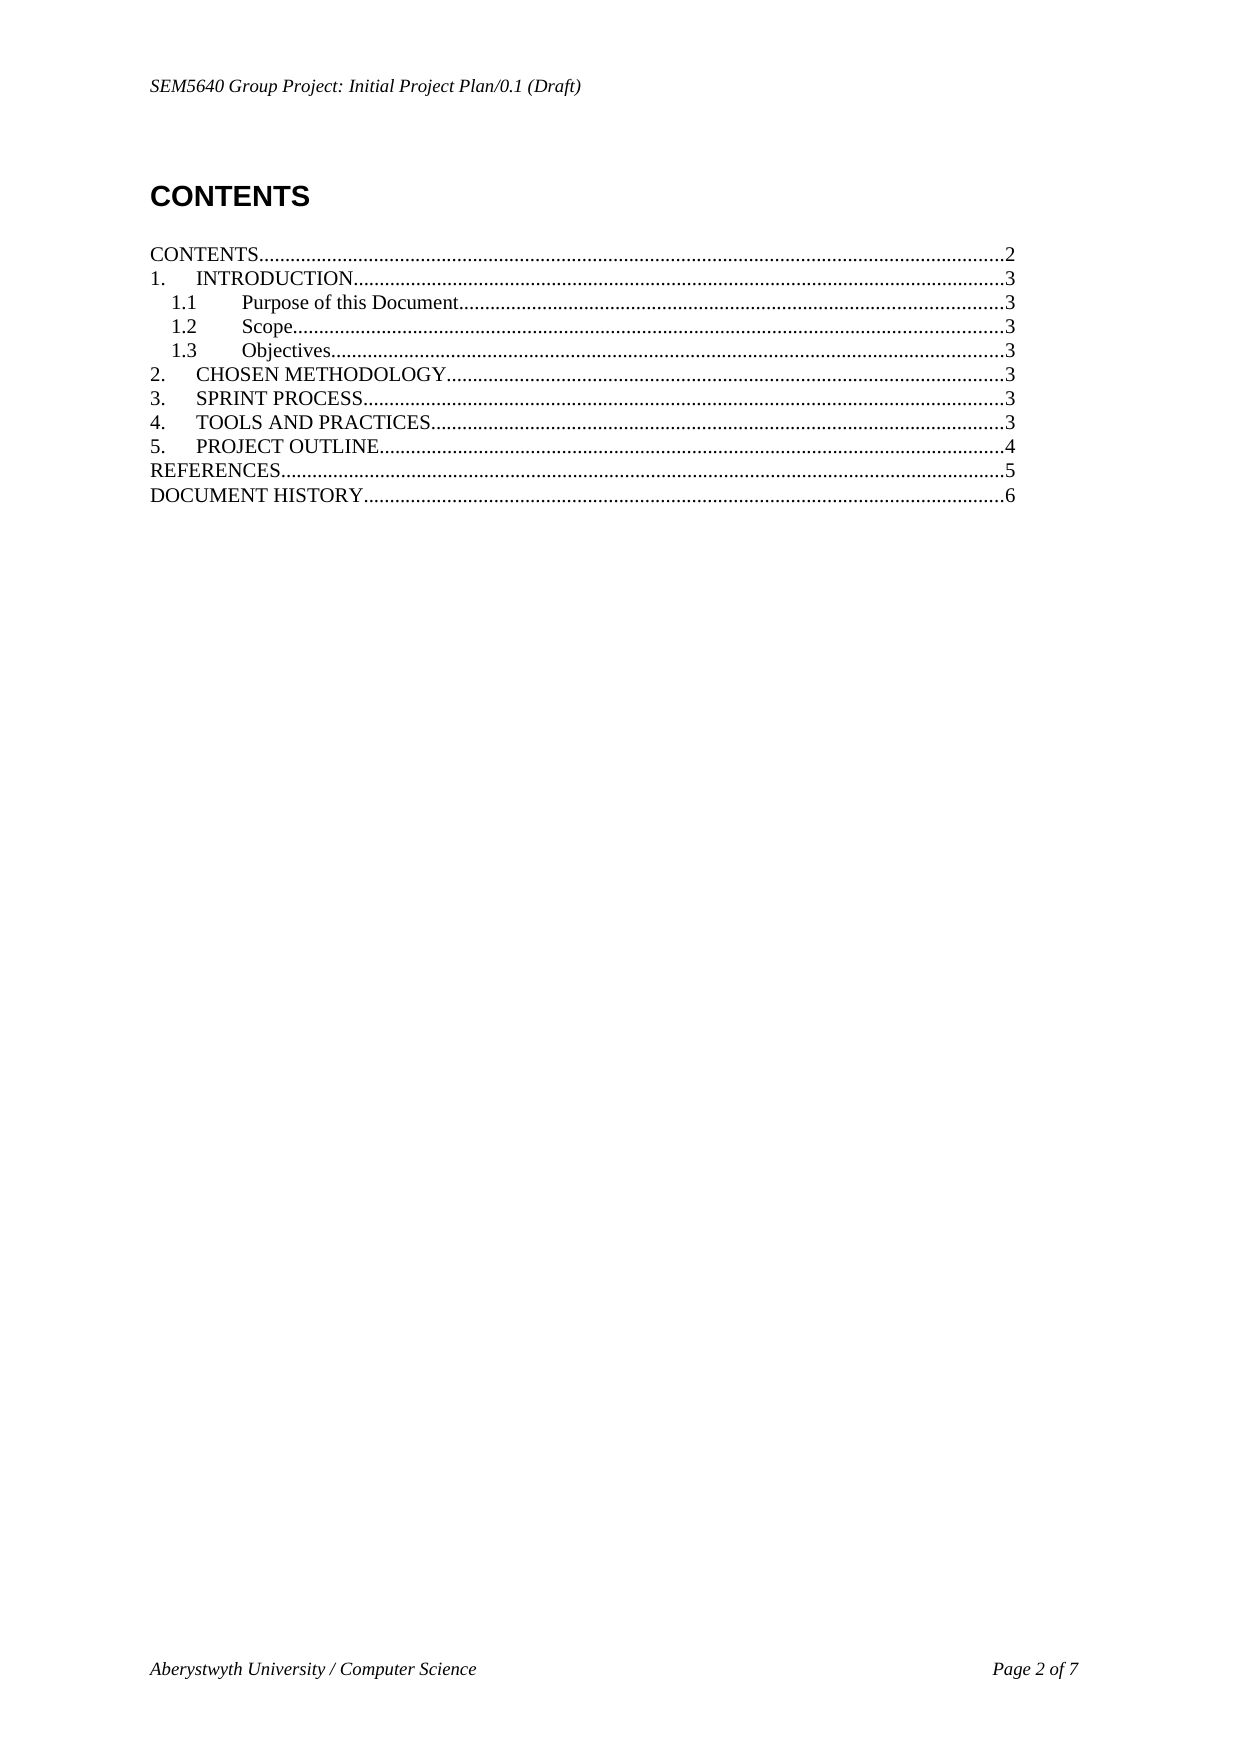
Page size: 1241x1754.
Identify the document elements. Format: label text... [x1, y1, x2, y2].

text REFERENCES 5 [150, 458, 1090, 482]
text 1.3 Objectives 3 [171, 338, 1090, 362]
text 4. Tools and Practices 3 [150, 410, 1090, 434]
text 3. Sprint process 3 [150, 386, 1090, 410]
text 1. Introduction 3 [150, 266, 1090, 290]
subtitle CONTENTS [150, 179, 1090, 213]
text 5. Project outline 4 [150, 434, 1090, 458]
text CONTENTS 2 [150, 242, 1090, 266]
text 2. Chosen Methodology 3 [150, 362, 1090, 386]
text 1.2 Scope 3 [171, 314, 1090, 338]
text DOCUMENT HISTORY 6 [150, 482, 1090, 507]
text 1.1 Purpose of this Document 3 [171, 290, 1090, 314]
